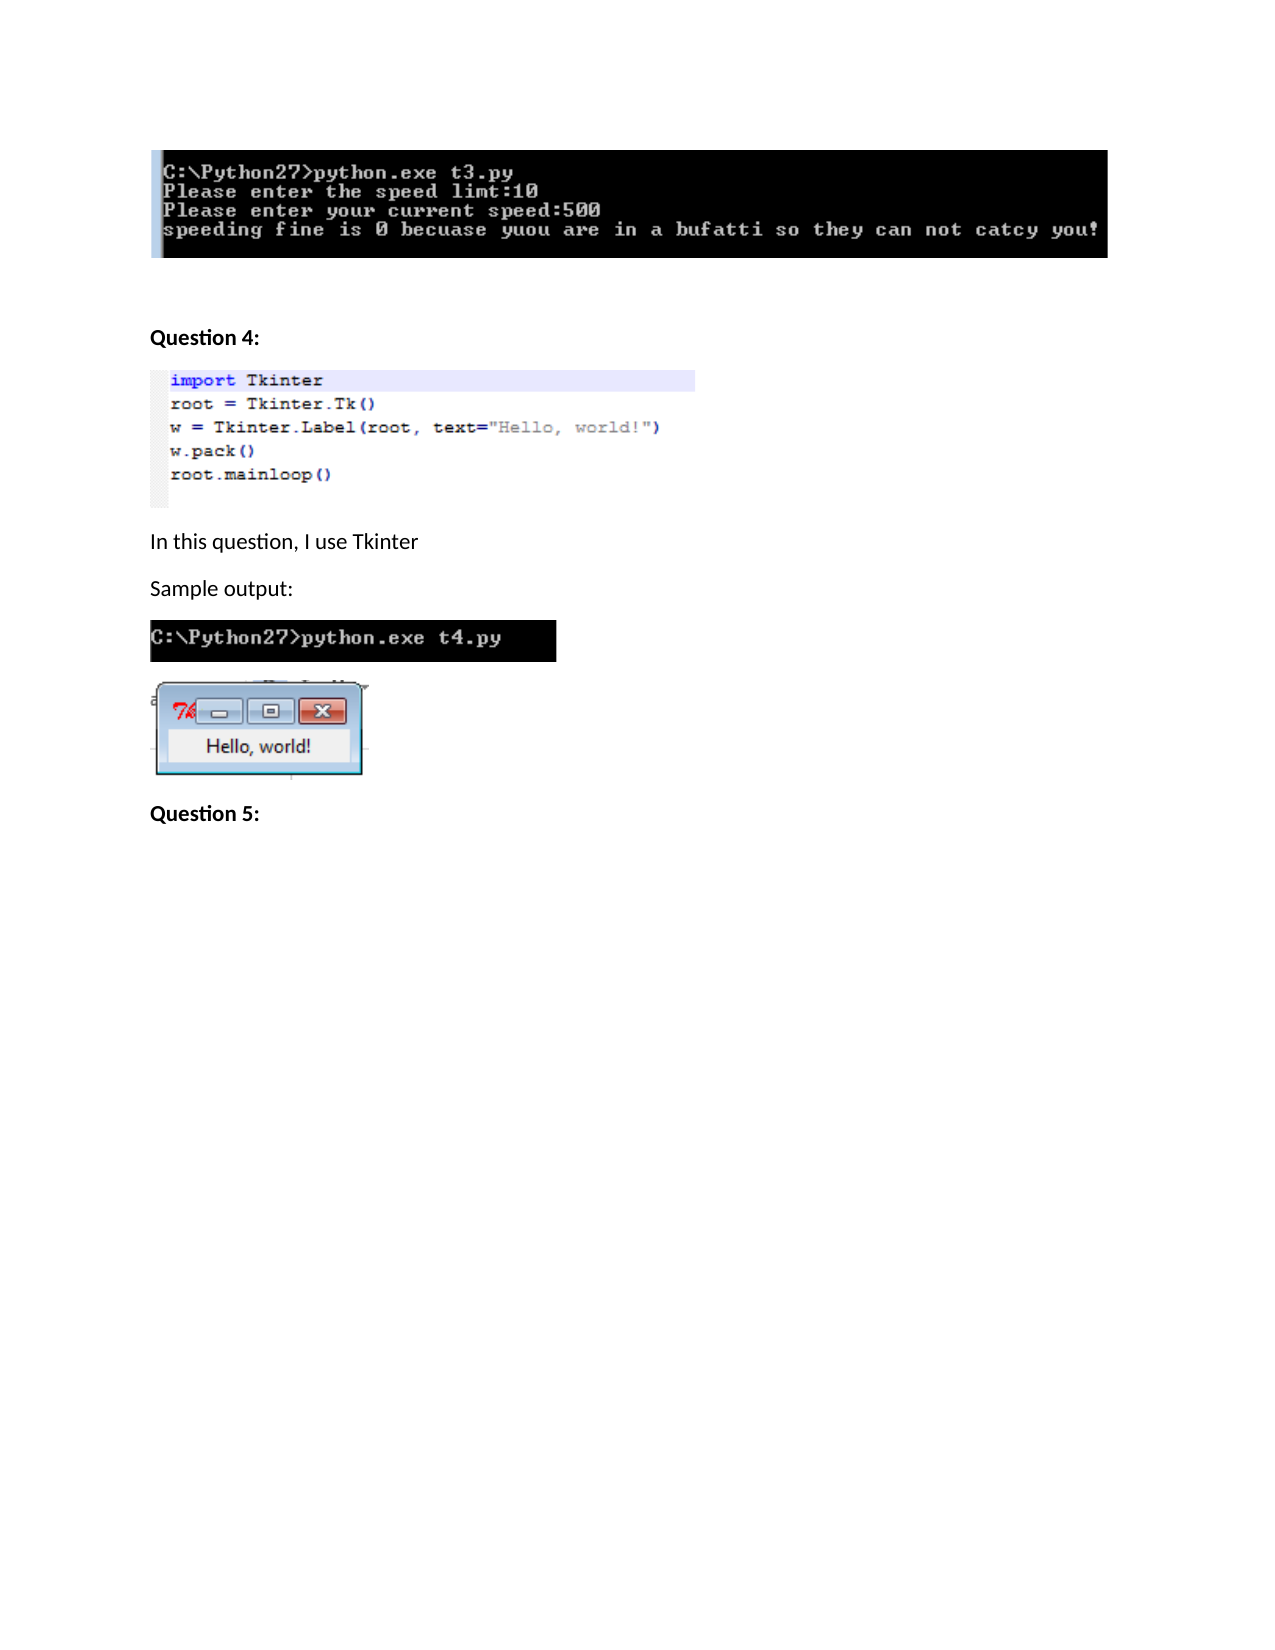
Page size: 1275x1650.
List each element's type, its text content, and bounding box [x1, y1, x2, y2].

picture [150, 150, 1108, 258]
text Question 5: [150, 799, 1125, 827]
text Question 4: [150, 323, 1125, 352]
picture [150, 370, 696, 508]
picture [150, 680, 369, 780]
picture [150, 620, 557, 662]
text In this question, I use Tkinter [150, 527, 1125, 555]
text Sample output: [150, 574, 1125, 602]
